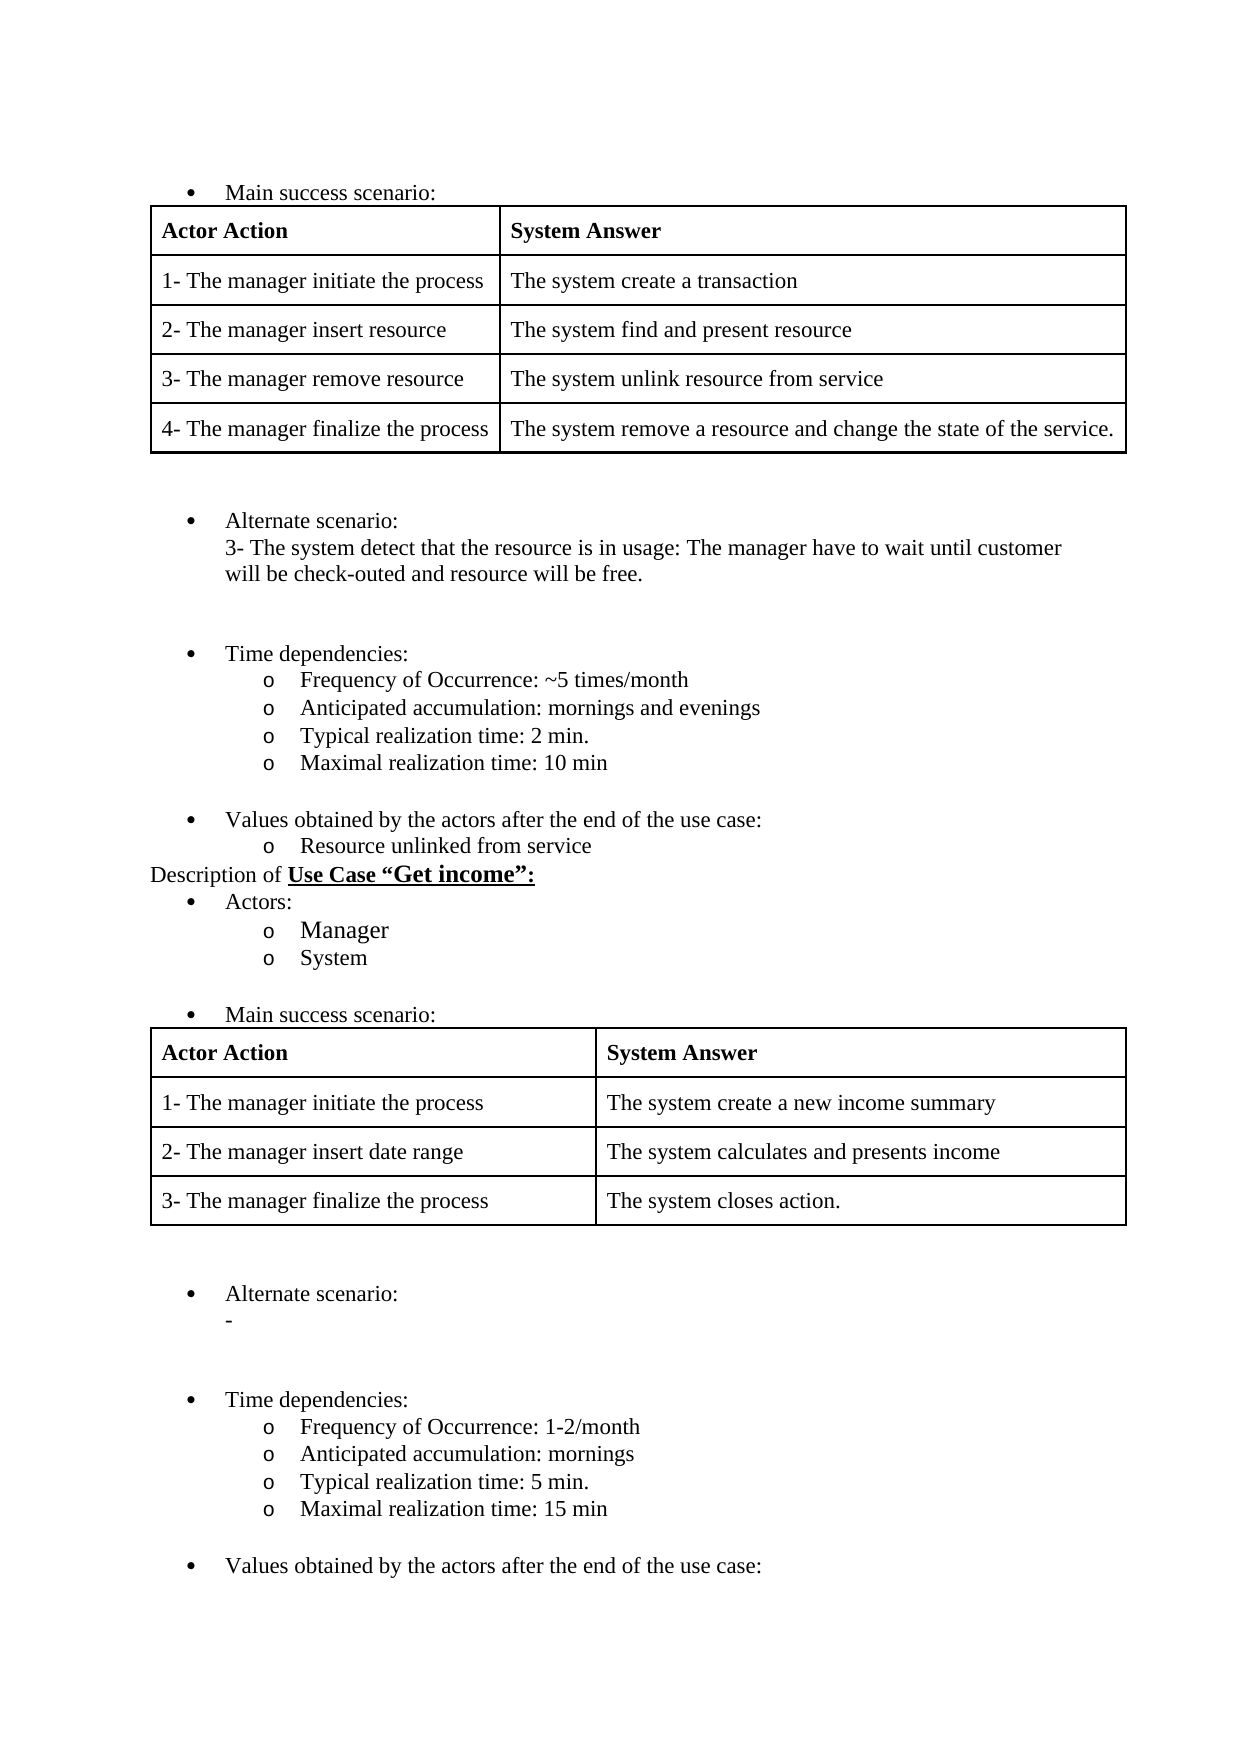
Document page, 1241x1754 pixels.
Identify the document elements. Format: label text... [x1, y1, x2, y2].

list Alternate scenario: [187, 507, 1090, 534]
table_cell 3- The manager finalize the process [152, 1177, 595, 1224]
list Actors: [187, 888, 1090, 915]
list Anticipated accumulation: mornings [262, 1440, 1090, 1468]
list Frequency of Occurrence: ~5 times/month [262, 666, 1090, 694]
text Description of Use Case “Get income”: [150, 859, 1090, 888]
table_cell 4- The manager finalize the process [152, 404, 499, 451]
table_cell The system remove a resource and change the state of the service. [501, 404, 1125, 451]
list Values obtained by the actors after the end of the use case: [187, 1552, 1090, 1578]
list Time dependencies: [187, 640, 1090, 666]
list Time dependencies: [187, 1386, 1090, 1413]
list System [262, 944, 1090, 972]
list Main success scenario: [187, 1001, 1090, 1027]
text 3- The system detect that the resource is in usage: The manager have to wait until customer will be check-outed and resource will be free. [225, 534, 1090, 586]
table_cell The system calculates and presents income [597, 1128, 1125, 1175]
list Alternate scenario: [187, 1280, 1090, 1306]
list Maximal realization time: 10 min [262, 749, 1090, 777]
table_cell The system closes action. [597, 1177, 1125, 1224]
table_header System Answer [501, 207, 1125, 254]
table_cell 2- The manager insert resource [152, 306, 499, 353]
table_cell 2- The manager insert date range [152, 1128, 595, 1175]
list Values obtained by the actors after the end of the use case: [187, 806, 1090, 832]
table_cell 3- The manager remove resource [152, 355, 499, 402]
table_cell The system create a transaction [501, 256, 1125, 304]
table_cell The system create a new income summary [597, 1078, 1125, 1126]
list Frequency of Occurrence: 1-2/month [262, 1413, 1090, 1440]
text - [225, 1306, 1090, 1333]
list Maximal realization time: 15 min [262, 1496, 1090, 1523]
table_header System Answer [597, 1029, 1125, 1076]
list Resource unlinked from service [262, 832, 1090, 859]
table_header Actor Action [152, 207, 499, 254]
table_cell 1- The manager initiate the process [152, 256, 499, 304]
table_header Actor Action [152, 1029, 595, 1076]
list Main success scenario: [187, 179, 1090, 205]
list Manager [262, 915, 1090, 944]
table_cell 1- The manager initiate the process [152, 1078, 595, 1126]
table_cell The system find and present resource [501, 306, 1125, 353]
list Typical realization time: 5 min. [262, 1468, 1090, 1496]
list Anticipated accumulation: mornings and evenings [262, 694, 1090, 722]
list Typical realization time: 2 min. [262, 722, 1090, 749]
table_cell The system unlink resource from service [501, 355, 1125, 402]
